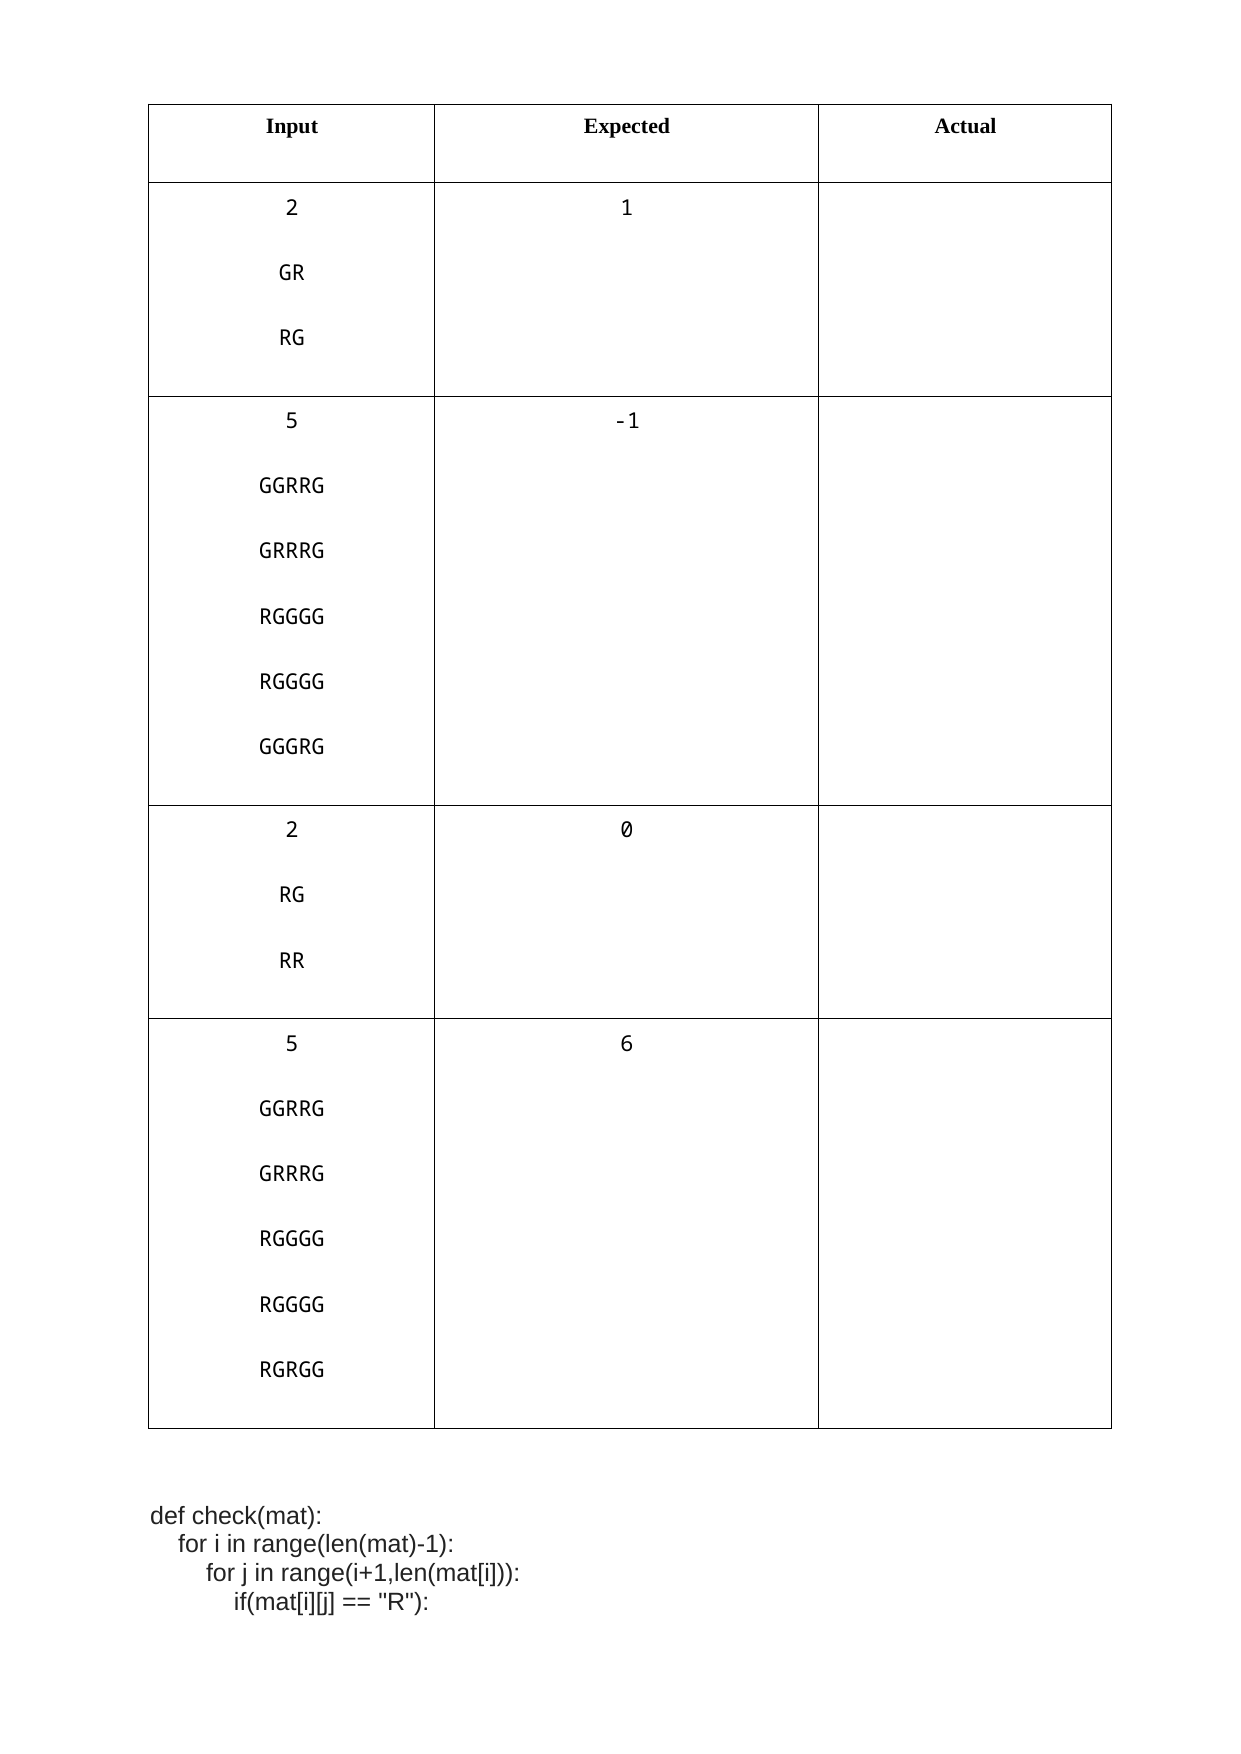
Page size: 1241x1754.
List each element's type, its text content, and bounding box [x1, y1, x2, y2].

table_header Expected [435, 105, 818, 182]
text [150, 1501, 1090, 1616]
table_cell [819, 183, 1111, 396]
table_cell 6 [435, 1019, 818, 1427]
table_cell -1 [435, 397, 818, 805]
table_cell 5 GGRRG GRRRG RGGGG RGGGG GGGRG [149, 397, 434, 805]
table_cell [819, 1019, 1111, 1427]
table_cell 1 [435, 183, 818, 396]
table_cell 5 GGRRG GRRRG RGGGG RGGGG RGRGG [149, 1019, 434, 1427]
table_cell [819, 806, 1111, 1018]
table_cell 2 GR RG [149, 183, 434, 396]
table_header Actual [819, 105, 1111, 182]
table_header Input [149, 105, 434, 182]
table_cell [819, 397, 1111, 805]
table_cell 0 [435, 806, 818, 1018]
table_cell 2 RG RR [149, 806, 434, 1018]
